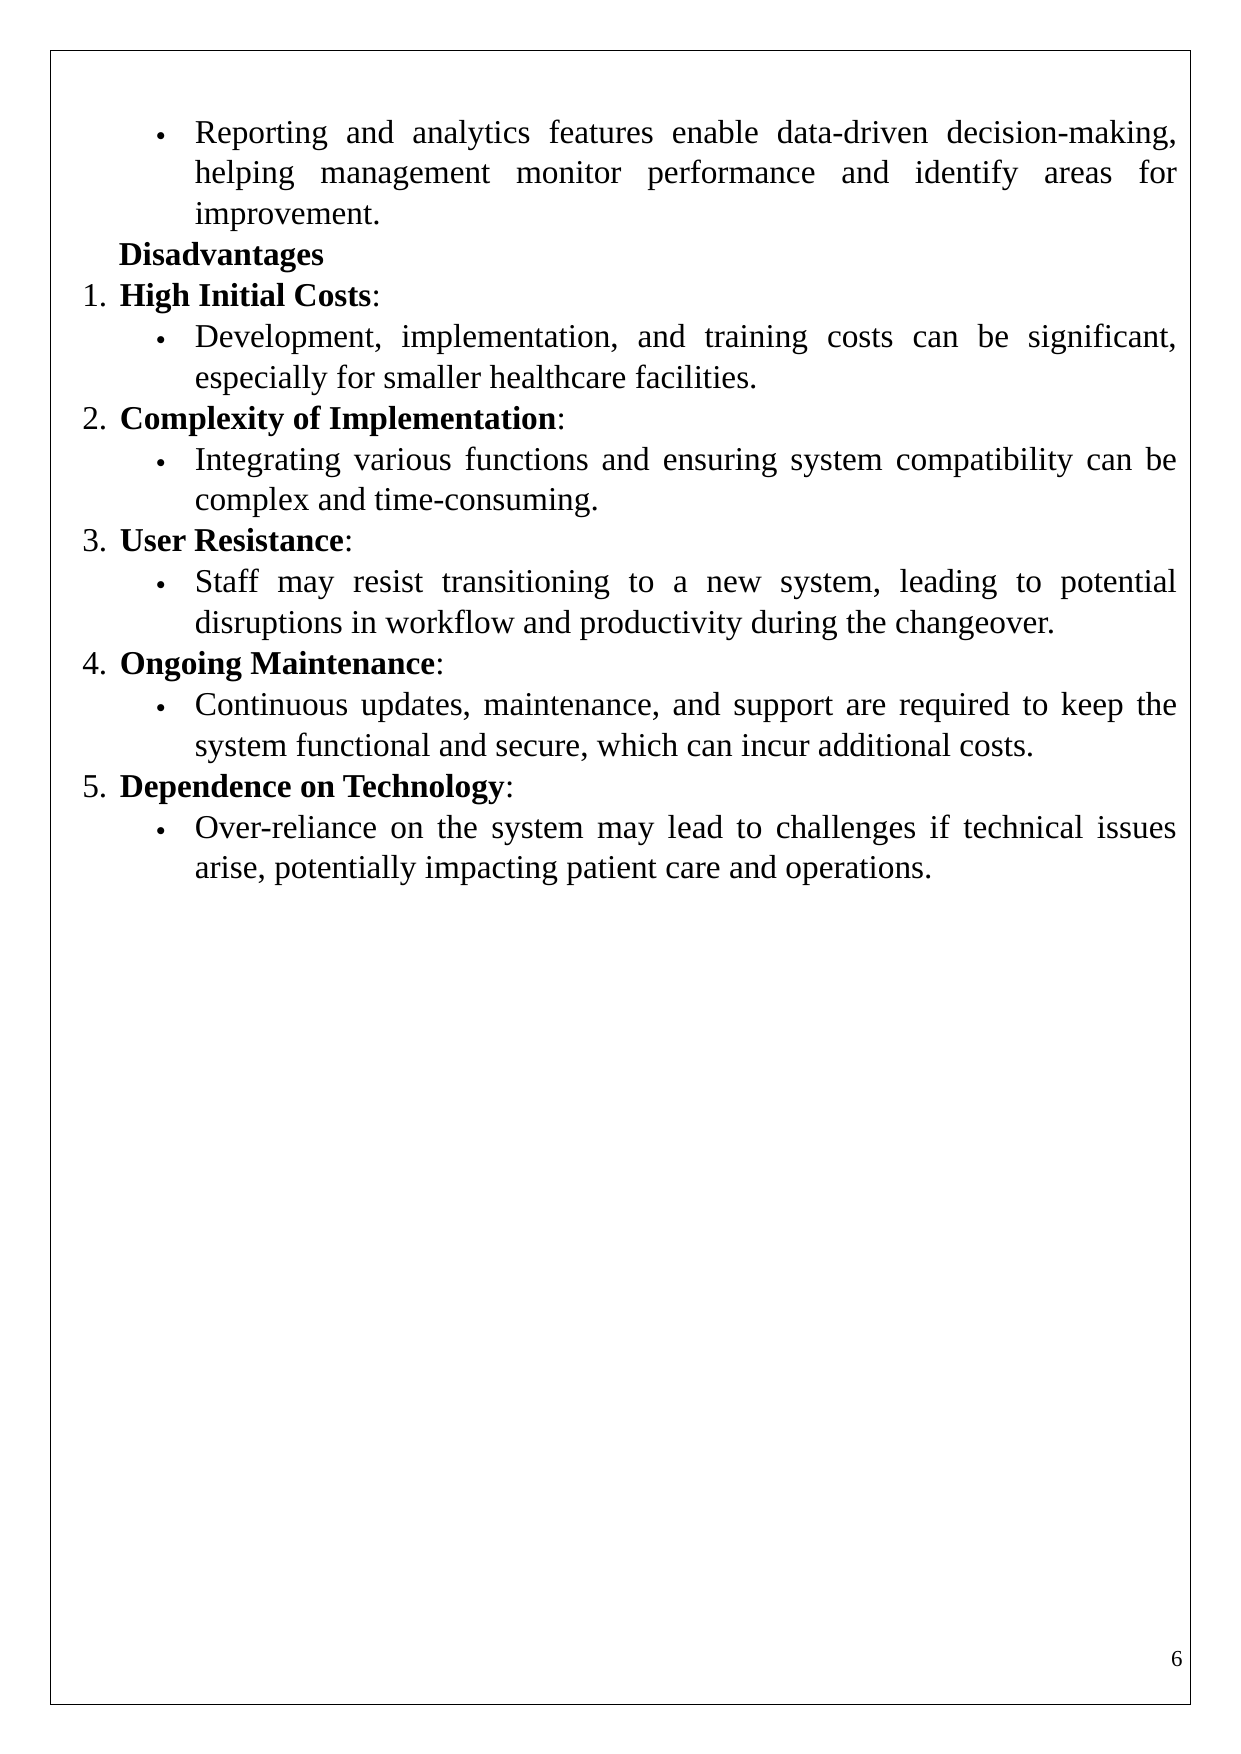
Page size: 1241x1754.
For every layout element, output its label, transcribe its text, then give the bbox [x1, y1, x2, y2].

list Continuous updates, maintenance, and support are required to keep the system functional and secure, which can incur additional costs. [157, 684, 1178, 763]
list Development, implementation, and training costs can be significant, especially for smaller healthcare facilities. [157, 316, 1178, 395]
list Complexity of Implementation: [82, 398, 1178, 436]
list Dependence on Technology: [82, 766, 1178, 804]
text Disadvantages [118, 234, 1178, 272]
list Reporting and analytics features enable data-driven decision-making, helping management monitor performance and identify areas for improvement. [157, 112, 1178, 231]
list Integrating various functions and ensuring system compatibility can be complex and time-consuming. [157, 439, 1178, 518]
list Staff may resist transitioning to a new system, leading to potential disruptions in workflow and productivity during the changeover. [157, 562, 1178, 641]
list User Resistance: [82, 521, 1178, 559]
list Ongoing Maintenance: [82, 643, 1178, 682]
list Over-reliance on the system may lead to challenges if technical issues arise, potentially impacting patient care and operations. [157, 807, 1178, 886]
list High Initial Costs: [82, 275, 1178, 313]
